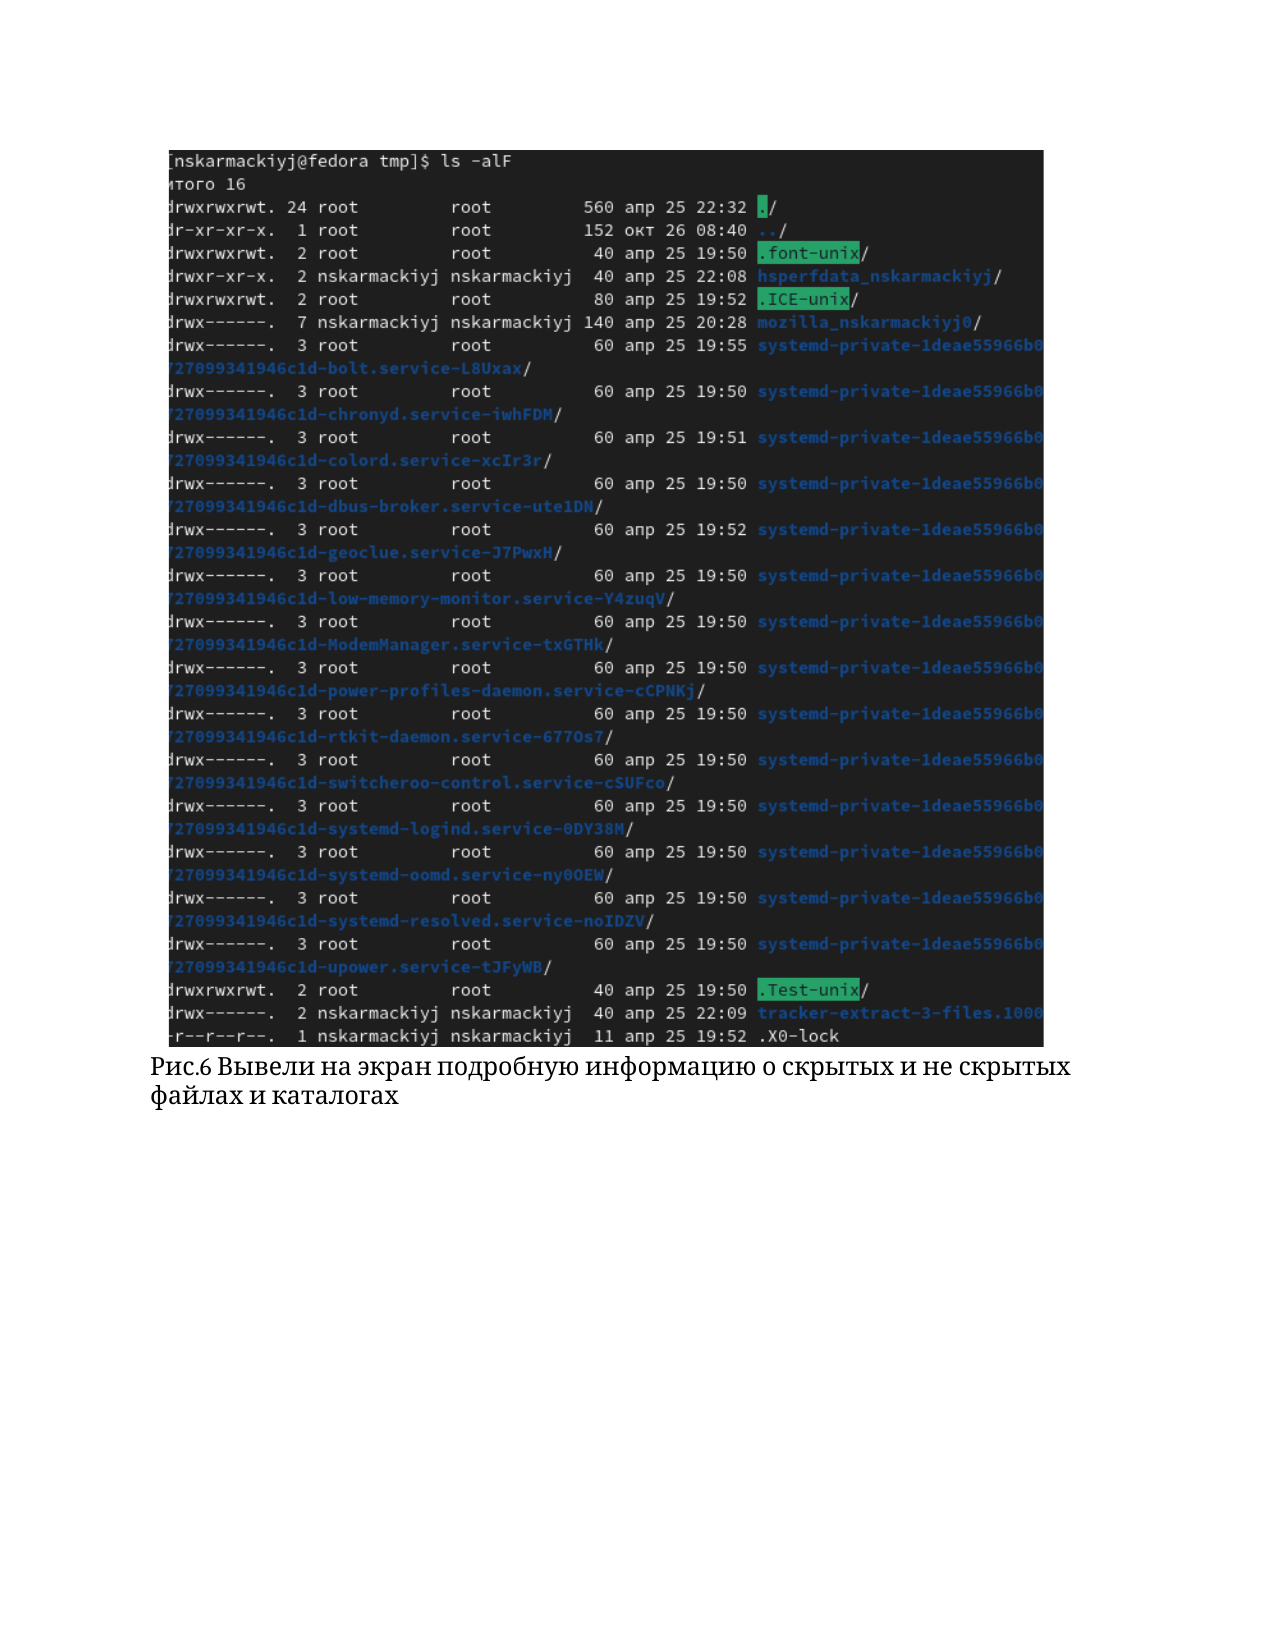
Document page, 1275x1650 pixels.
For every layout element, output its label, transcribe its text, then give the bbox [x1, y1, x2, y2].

picture [168, 150, 1044, 1047]
